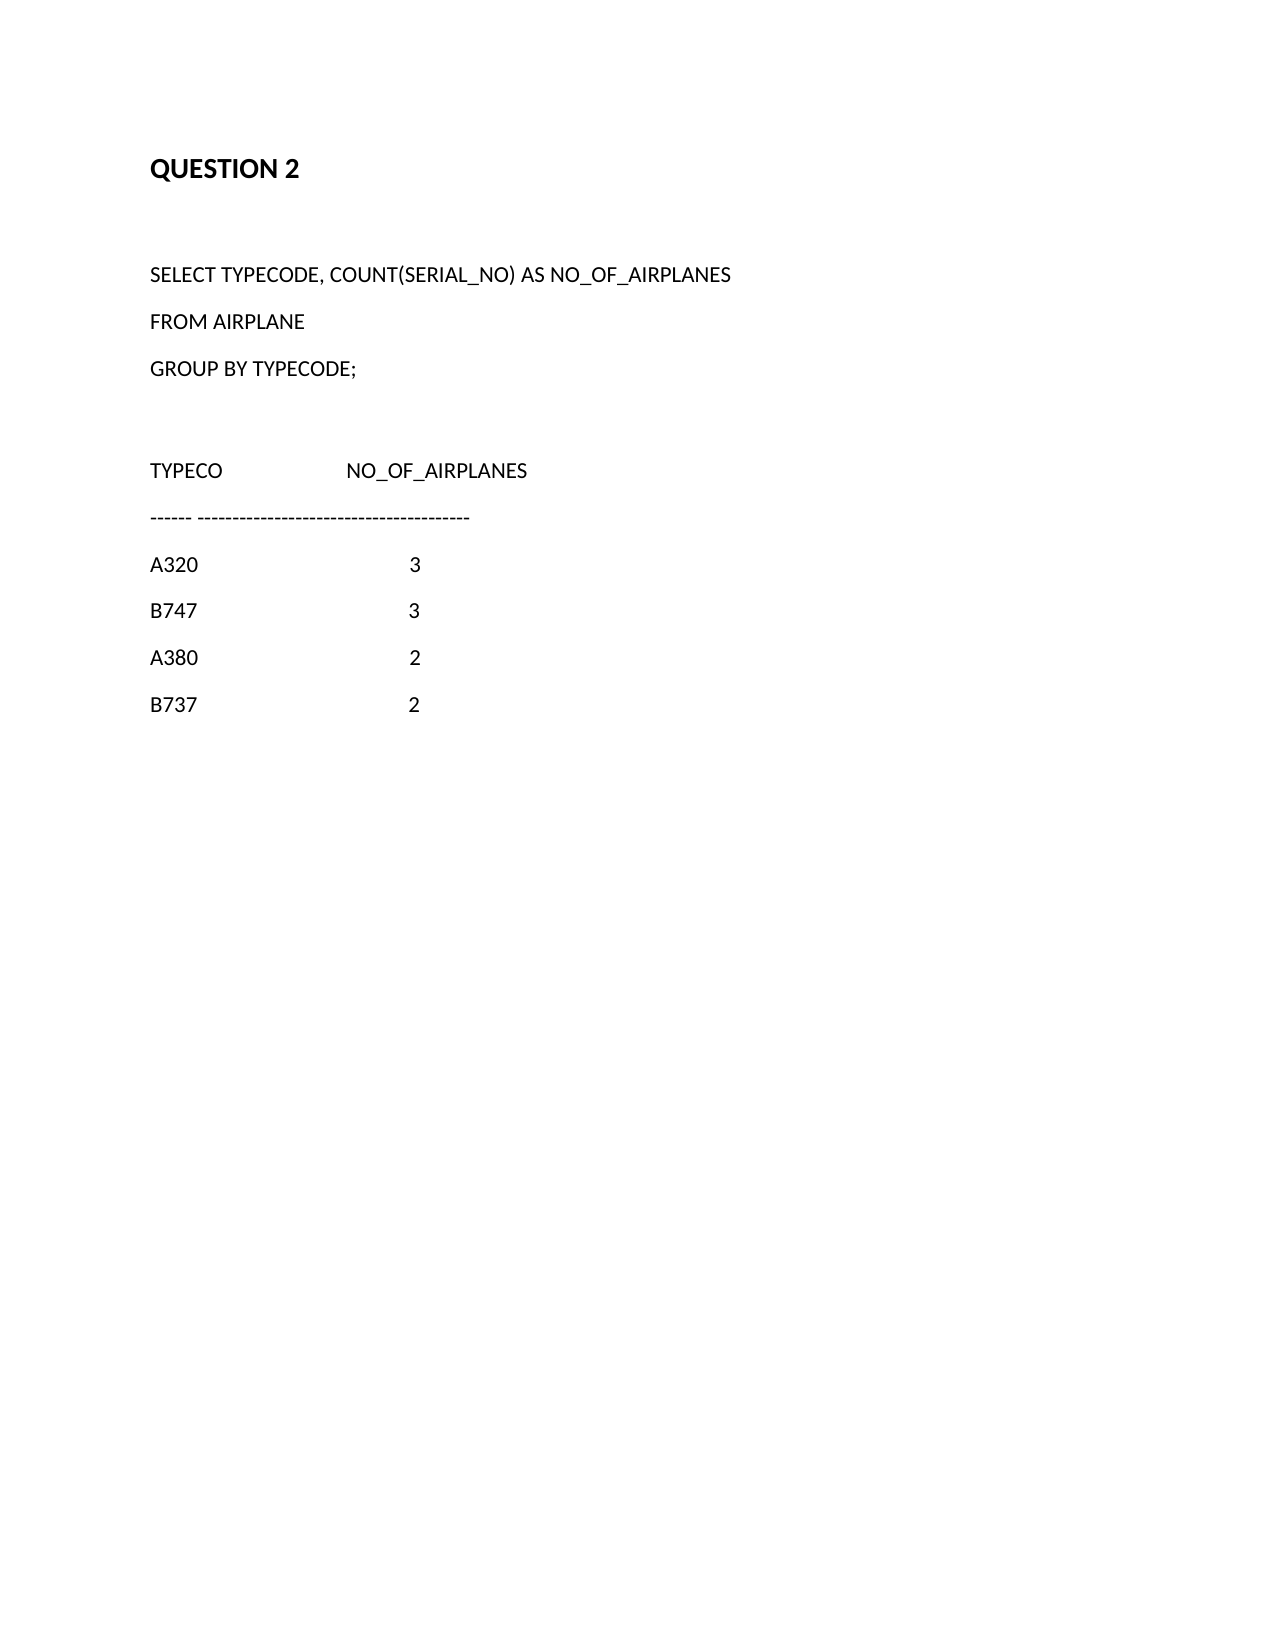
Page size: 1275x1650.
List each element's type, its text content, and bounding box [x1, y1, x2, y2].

text B747 3 [150, 597, 1125, 624]
text FROM AIRPLANE [150, 307, 1125, 335]
text ------ --------------------------------------- [150, 503, 1125, 531]
text GROUP BY TYPECODE; [150, 354, 1125, 382]
text SELECT TYPECODE, COUNT(SERIAL_NO) AS NO_OF_AIRPLANES [150, 260, 1125, 288]
text QUESTION 2 [150, 150, 1125, 186]
text A320 3 [150, 550, 1125, 578]
text A380 2 [150, 643, 1125, 671]
text TYPECO NO_OF_AIRPLANES [150, 456, 1125, 484]
text B737 2 [150, 690, 1125, 718]
